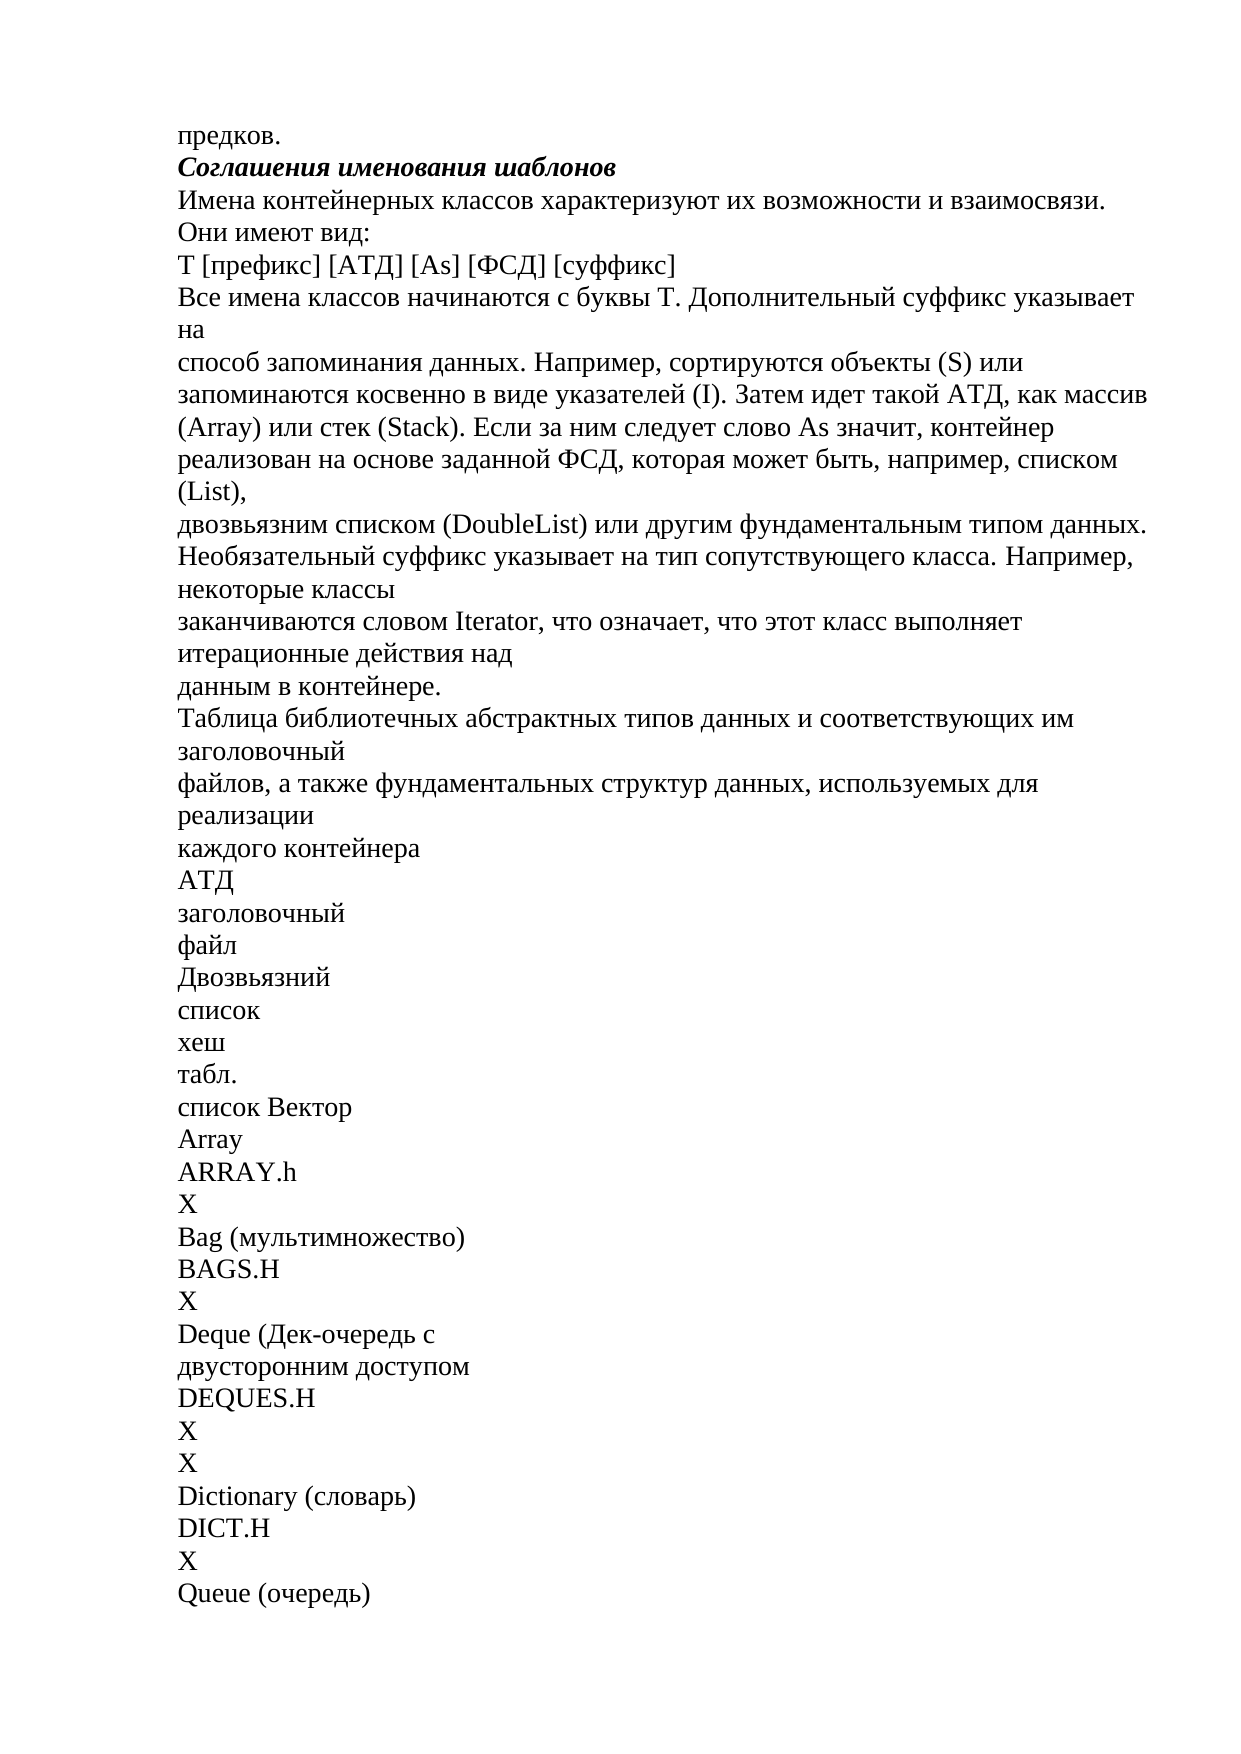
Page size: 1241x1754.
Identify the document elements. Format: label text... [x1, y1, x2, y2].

text Имена контейнерных классов характеризуют их возможности и взаимосвязи. [177, 183, 1152, 215]
text Соглашения именования шаблонов [177, 151, 1152, 183]
text запоминаются косвенно в виде указателей (I). Затем идет такой АТД, как массив [177, 377, 1152, 410]
text Они имеют вид: [177, 215, 1152, 248]
text двозвьязним списком (DoubleList) или другим фундаментальным типом данных. [177, 507, 1152, 539]
text Необязательный суффикс указывает на тип сопутствующего класса. Например, некоторые классы [177, 539, 1152, 604]
text X [177, 1414, 1152, 1446]
text предков. [177, 118, 1152, 151]
text X [177, 1543, 1152, 1576]
text X [177, 1446, 1152, 1479]
text Bag (мультимножество) [177, 1219, 1152, 1252]
text АТД [177, 863, 1152, 896]
text Двозвьязний [177, 960, 1152, 993]
text (Array) или стек (Stack). Если за ним следует слово As значит, контейнер [177, 410, 1152, 442]
text Все имена классов начинаются с буквы T. Дополнительный суффикс указывает на [177, 280, 1152, 345]
text способ запоминания данных. Например, сортируются объекты (S) или [177, 345, 1152, 377]
text ARRAY.h [177, 1155, 1152, 1187]
text реализован на основе заданной ФСД, которая может быть, например, списком (List), [177, 442, 1152, 507]
text X [177, 1284, 1152, 1317]
text BAGS.H [177, 1252, 1152, 1284]
text данным в контейнере. [177, 669, 1152, 701]
text заголовочный [177, 896, 1152, 928]
text T [префикс] [АТД] [As] [ФСД] [суффикс] [177, 248, 1152, 280]
text хеш [177, 1025, 1152, 1058]
text Queue (очередь) [177, 1576, 1152, 1608]
text Таблица библиотечных абстрактных типов данных и соответствующих им заголовочный [177, 701, 1152, 766]
text список Вектор [177, 1090, 1152, 1122]
text двусторонним доступом [177, 1349, 1152, 1382]
text Array [177, 1122, 1152, 1155]
text файл [177, 928, 1152, 960]
text каждого контейнера [177, 831, 1152, 863]
text заканчиваются словом Iterator, что означает, что этот класс выполняет итерационные действия над [177, 604, 1152, 669]
text DEQUES.H [177, 1382, 1152, 1414]
text список [177, 993, 1152, 1025]
text Deque (Дек-очередь с [177, 1317, 1152, 1349]
text Dictionary (словарь) [177, 1479, 1152, 1511]
text DICT.H [177, 1511, 1152, 1543]
text табл. [177, 1058, 1152, 1090]
text файлов, а также фундаментальных структур данных, используемых для реализации [177, 766, 1152, 831]
text X [177, 1187, 1152, 1219]
